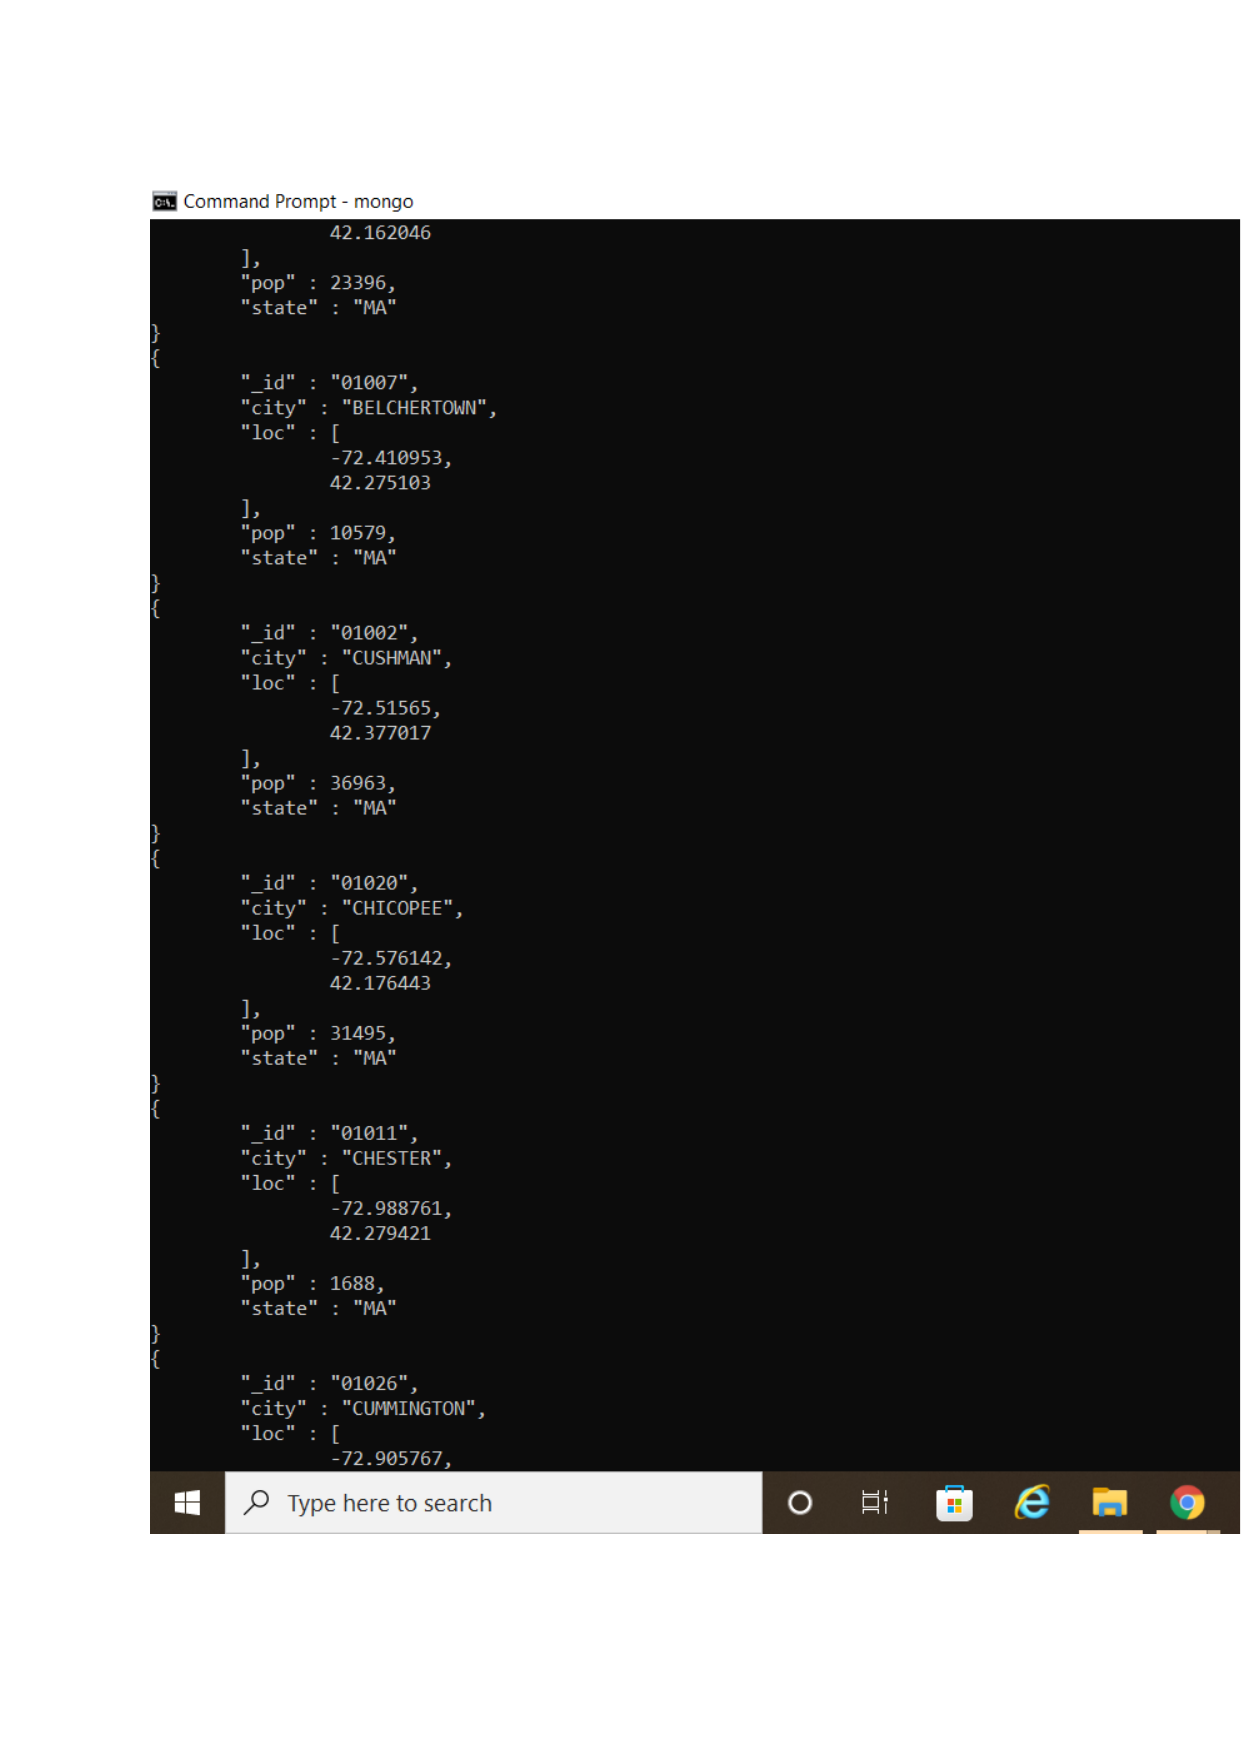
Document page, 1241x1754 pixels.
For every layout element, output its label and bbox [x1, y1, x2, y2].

picture [150, 184, 1241, 1534]
